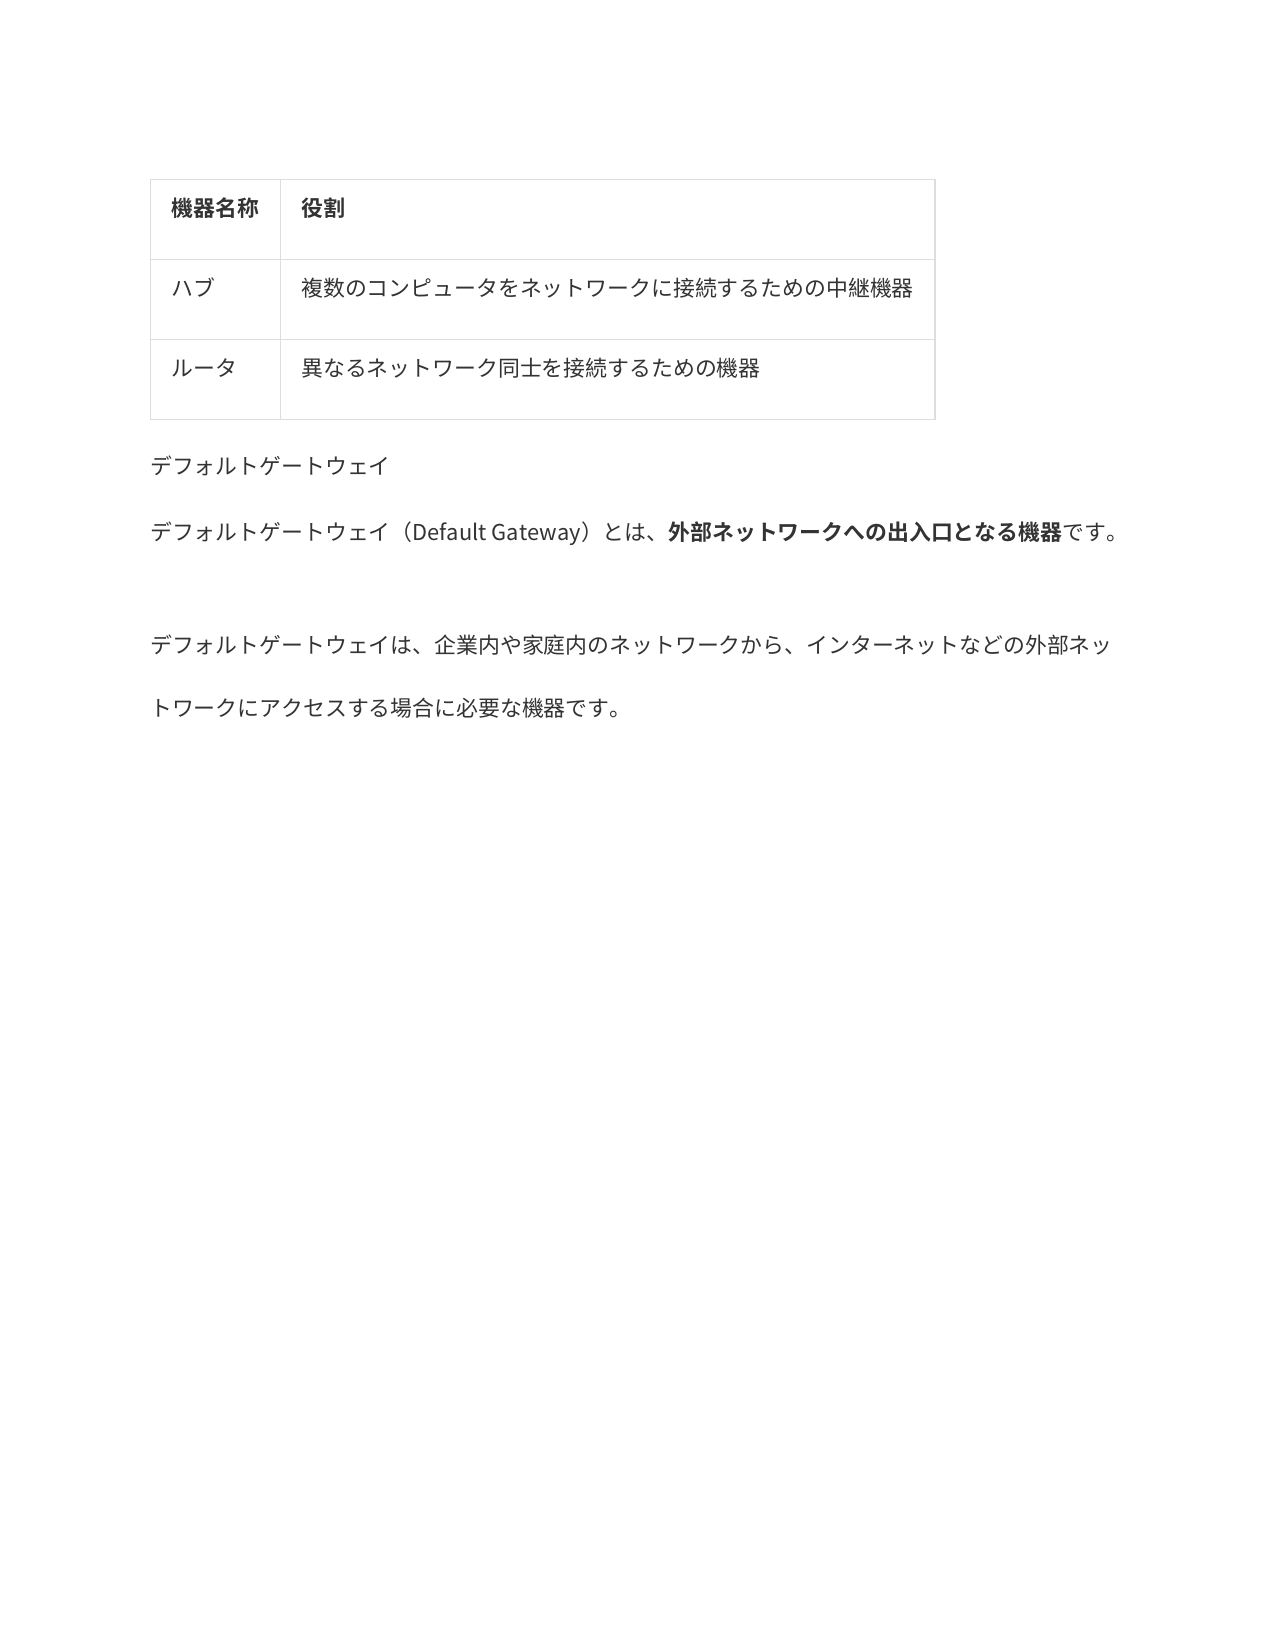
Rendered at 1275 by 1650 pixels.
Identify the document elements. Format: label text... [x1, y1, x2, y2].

table_cell ルータ [151, 340, 280, 419]
table_cell 複数のコンピュータをネットワークに接続するための中継機器 [281, 260, 934, 339]
table_header 機器名称 [151, 180, 280, 259]
table_header 役割 [281, 180, 934, 259]
table_cell 異なるネットワーク同士を接続するための機器 [281, 340, 934, 419]
text デフォルトゲートウェイ [150, 449, 1125, 481]
text デフォルトゲートウェイ（Default Gateway）とは、外部ネットワークへの出入口となる機器です。 [150, 514, 1125, 546]
table_cell ハブ [151, 260, 280, 339]
text デフォルトゲートウェイは、企業内や家庭内のネットワークから、インターネットなどの外部ネットワークにアクセスする場合に必要な機器です。 [150, 628, 1125, 723]
